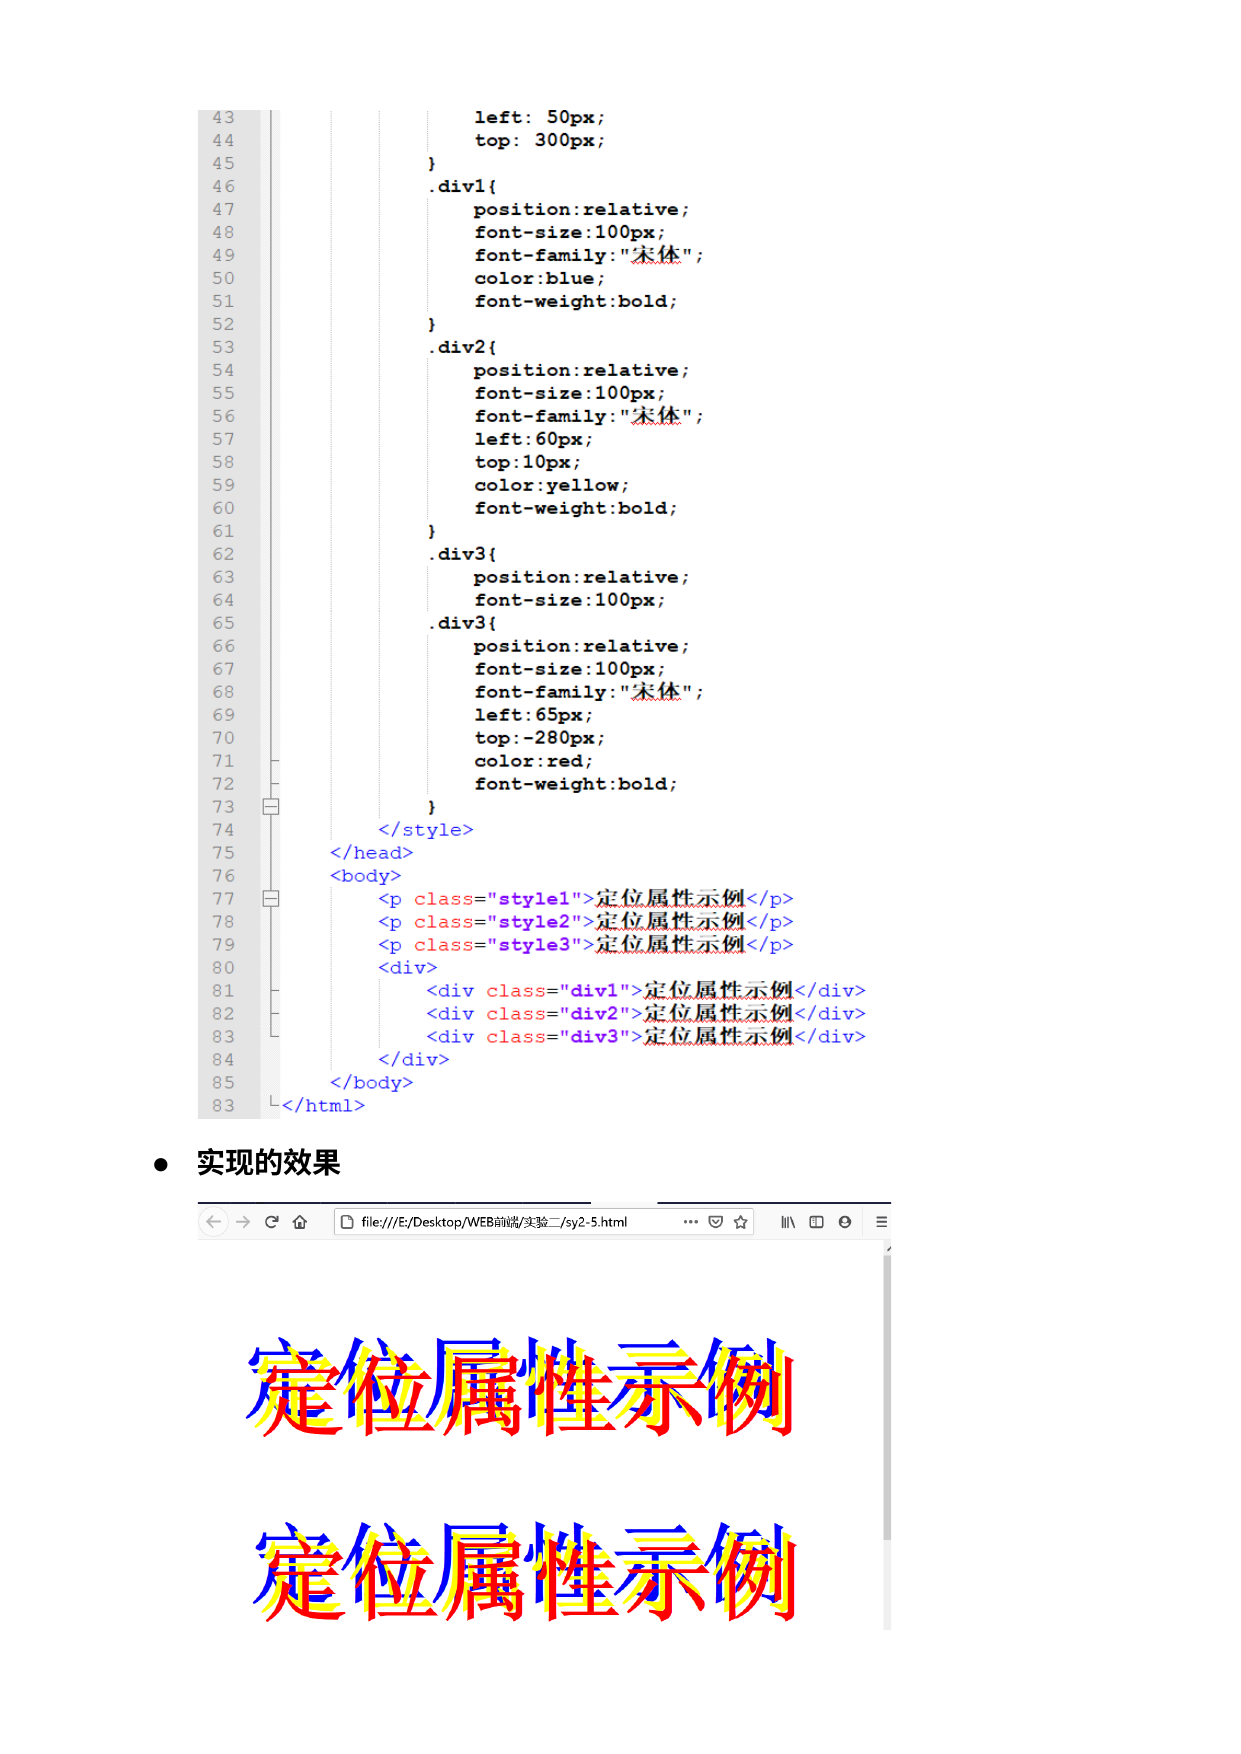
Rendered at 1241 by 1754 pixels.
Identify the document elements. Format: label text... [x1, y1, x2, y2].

list 实现的效果 [152, 1139, 1080, 1182]
picture [197, 110, 1023, 1119]
picture [197, 1202, 892, 1630]
